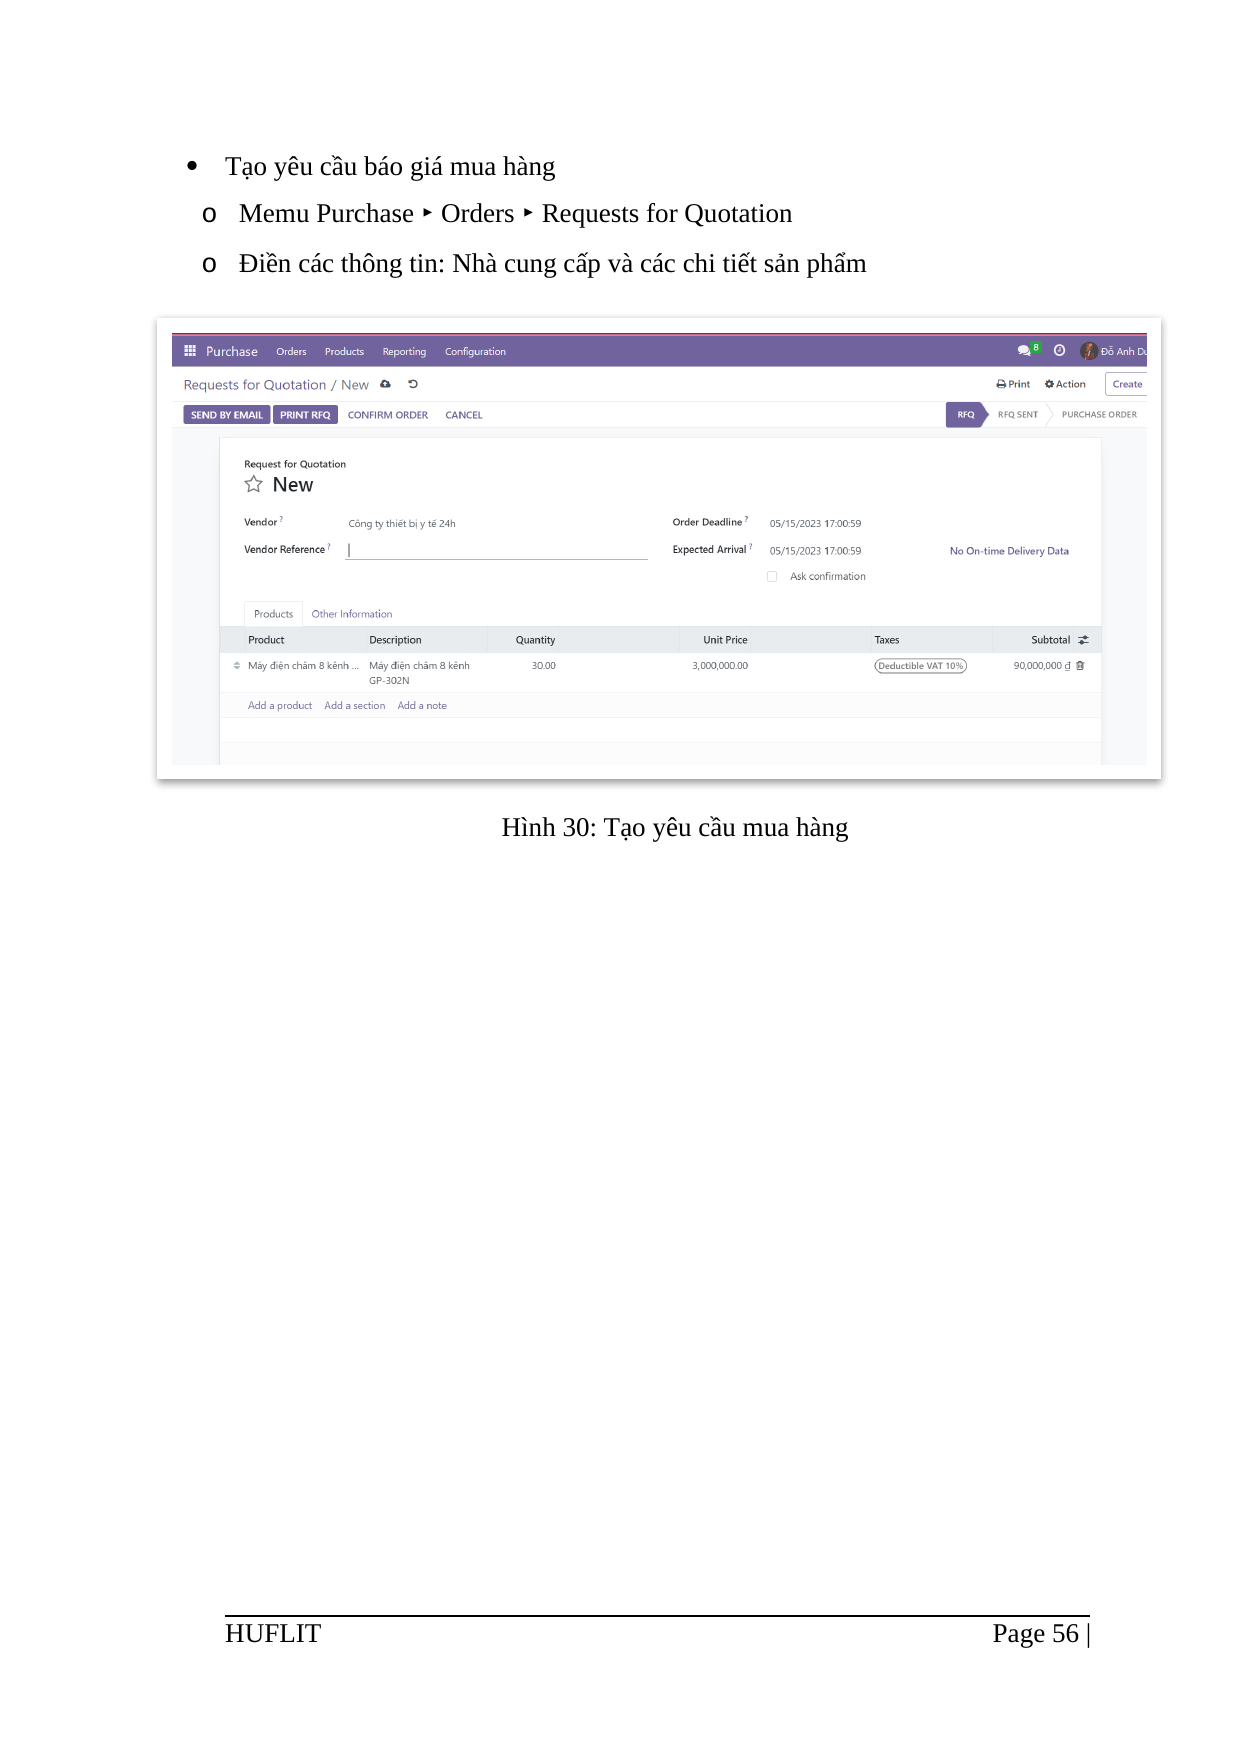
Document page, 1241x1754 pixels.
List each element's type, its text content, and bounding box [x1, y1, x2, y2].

list Memu Purchase ‣ Orders ‣ Requests for Quotation [201, 197, 1090, 230]
list Điền các thông tin: Nhà cung cấp và các chi tiết sản phẩm [201, 247, 1090, 280]
picture [172, 333, 1147, 765]
list Tạo yêu cầu báo giá mua hàng [187, 150, 1090, 181]
text Hình 30: Tạo yêu cầu mua hàng [225, 811, 1125, 842]
